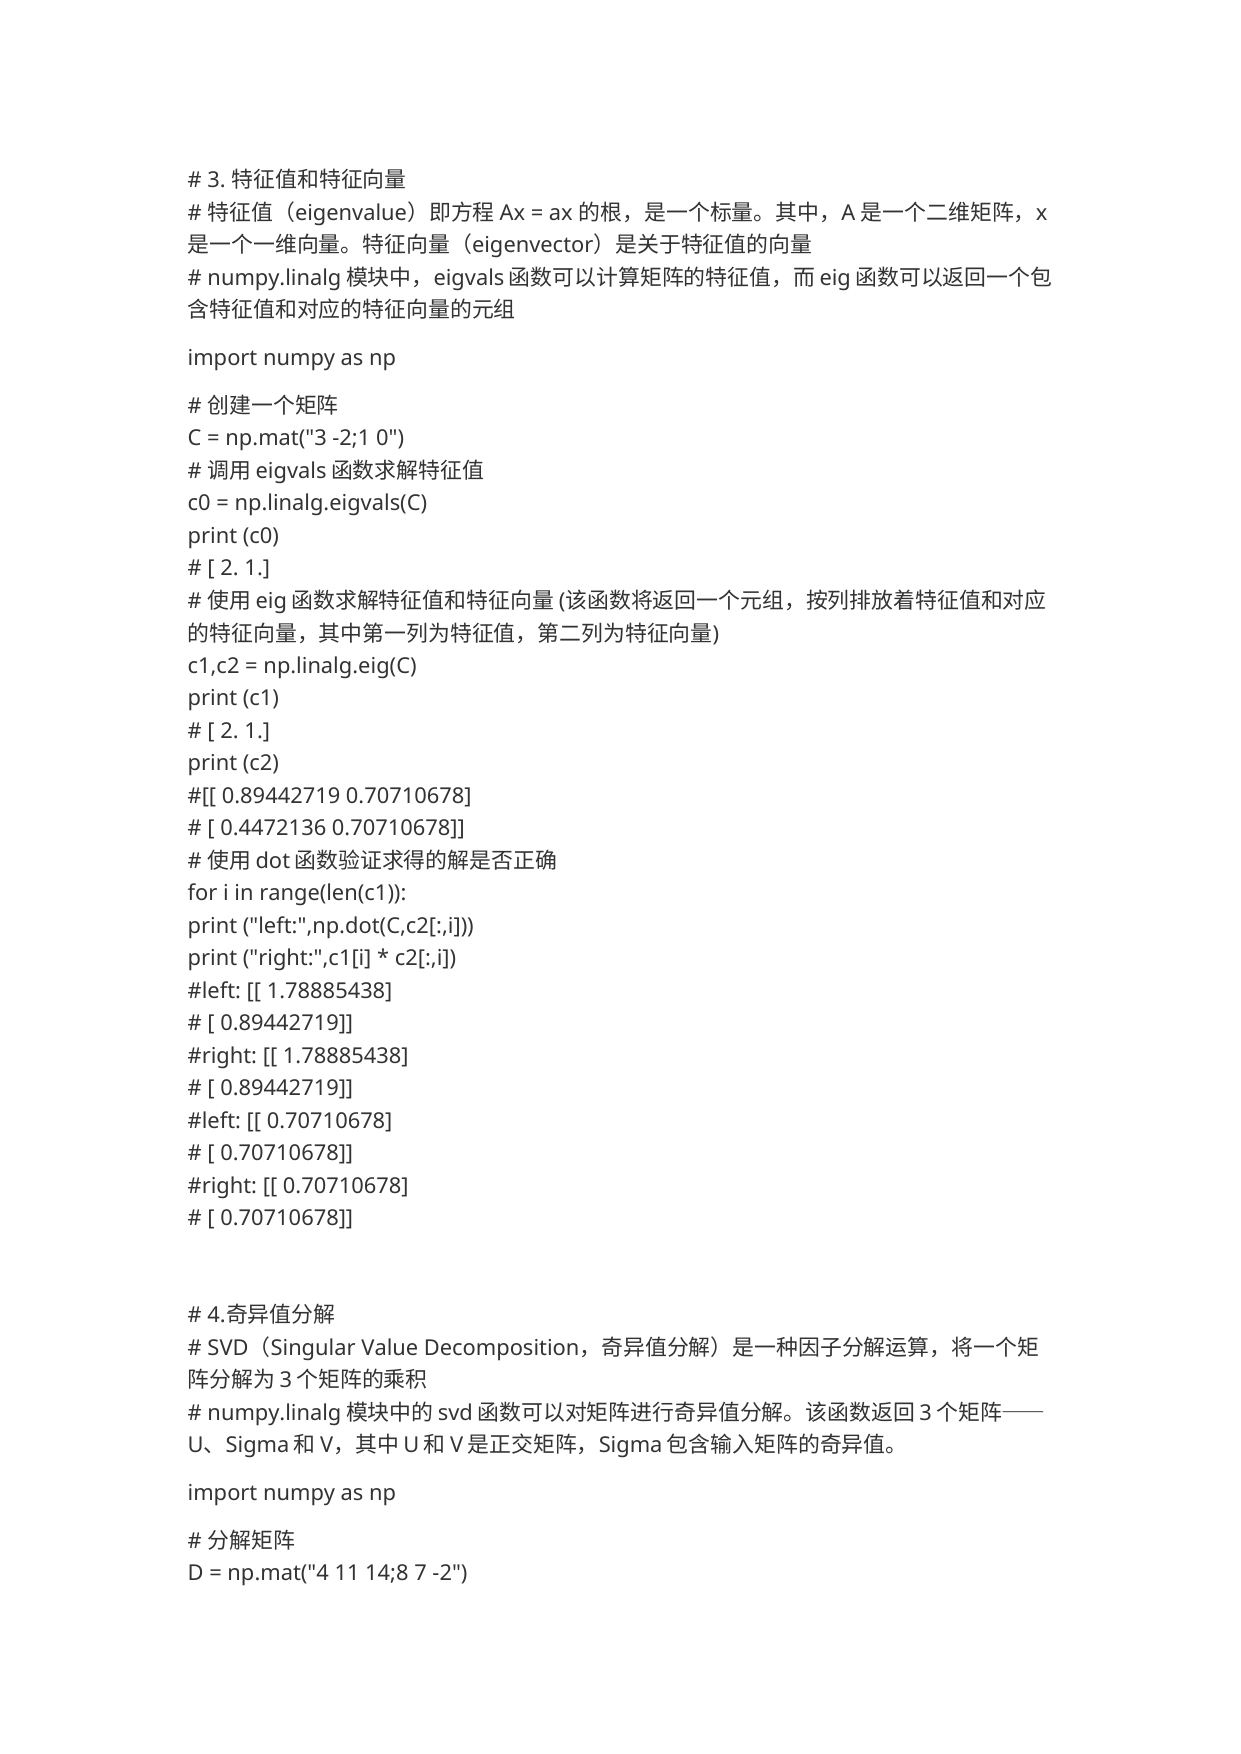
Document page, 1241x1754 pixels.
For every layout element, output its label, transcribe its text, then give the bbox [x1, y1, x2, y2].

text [187, 162, 1053, 324]
text import numpy as np [187, 1475, 1053, 1508]
text import numpy as np [187, 340, 1053, 373]
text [187, 1523, 1053, 1588]
text # 使用dot函数验证求得的解是否正确 for i in range(len(c1)): print ("left:",np.dot(C,c2[:,i])) print ("right:",c1[i] * c2[:,i]) #left: [[ 1.78885438] # [ 0.89442719]] #right: [[ 1.78885438] # [ 0.89442719]] #left: [[ 0.70710678] # [ 0.70710678]] #right: [[ 0.70710678] # [ 0.70710678]] [187, 843, 1053, 1233]
text # 创建一个矩阵 C = np.mat("3 -2;1 0") [187, 388, 1053, 453]
text # 使用eig函数求解特征值和特征向量 (该函数将返回一个元组，按列排放着特征值和对应的特征向量，其中第一列为特征值，第二列为特征向量) c1,c2 = np.linalg.eig(C) print (c1) # [ 2. 1.] print (c2) #[[ 0.89442719 0.70710678] # [ 0.4472136 0.70710678]] [187, 583, 1053, 843]
text # 4.奇异值分解 # SVD（Singular Value Decomposition，奇异值分解）是一种因子分解运算，将一个矩阵分解为3个矩阵的乘积 # numpy.linalg模块中的svd函数可以对矩阵进行奇异值分解。该函数返回3个矩阵——U、Sigma和V，其中U和V是正交矩阵，Sigma包含输入矩阵的奇异值。 [187, 1297, 1053, 1459]
text # 调用eigvals函数求解特征值 c0 = np.linalg.eigvals(C) print (c0) # [ 2. 1.] [187, 453, 1053, 583]
